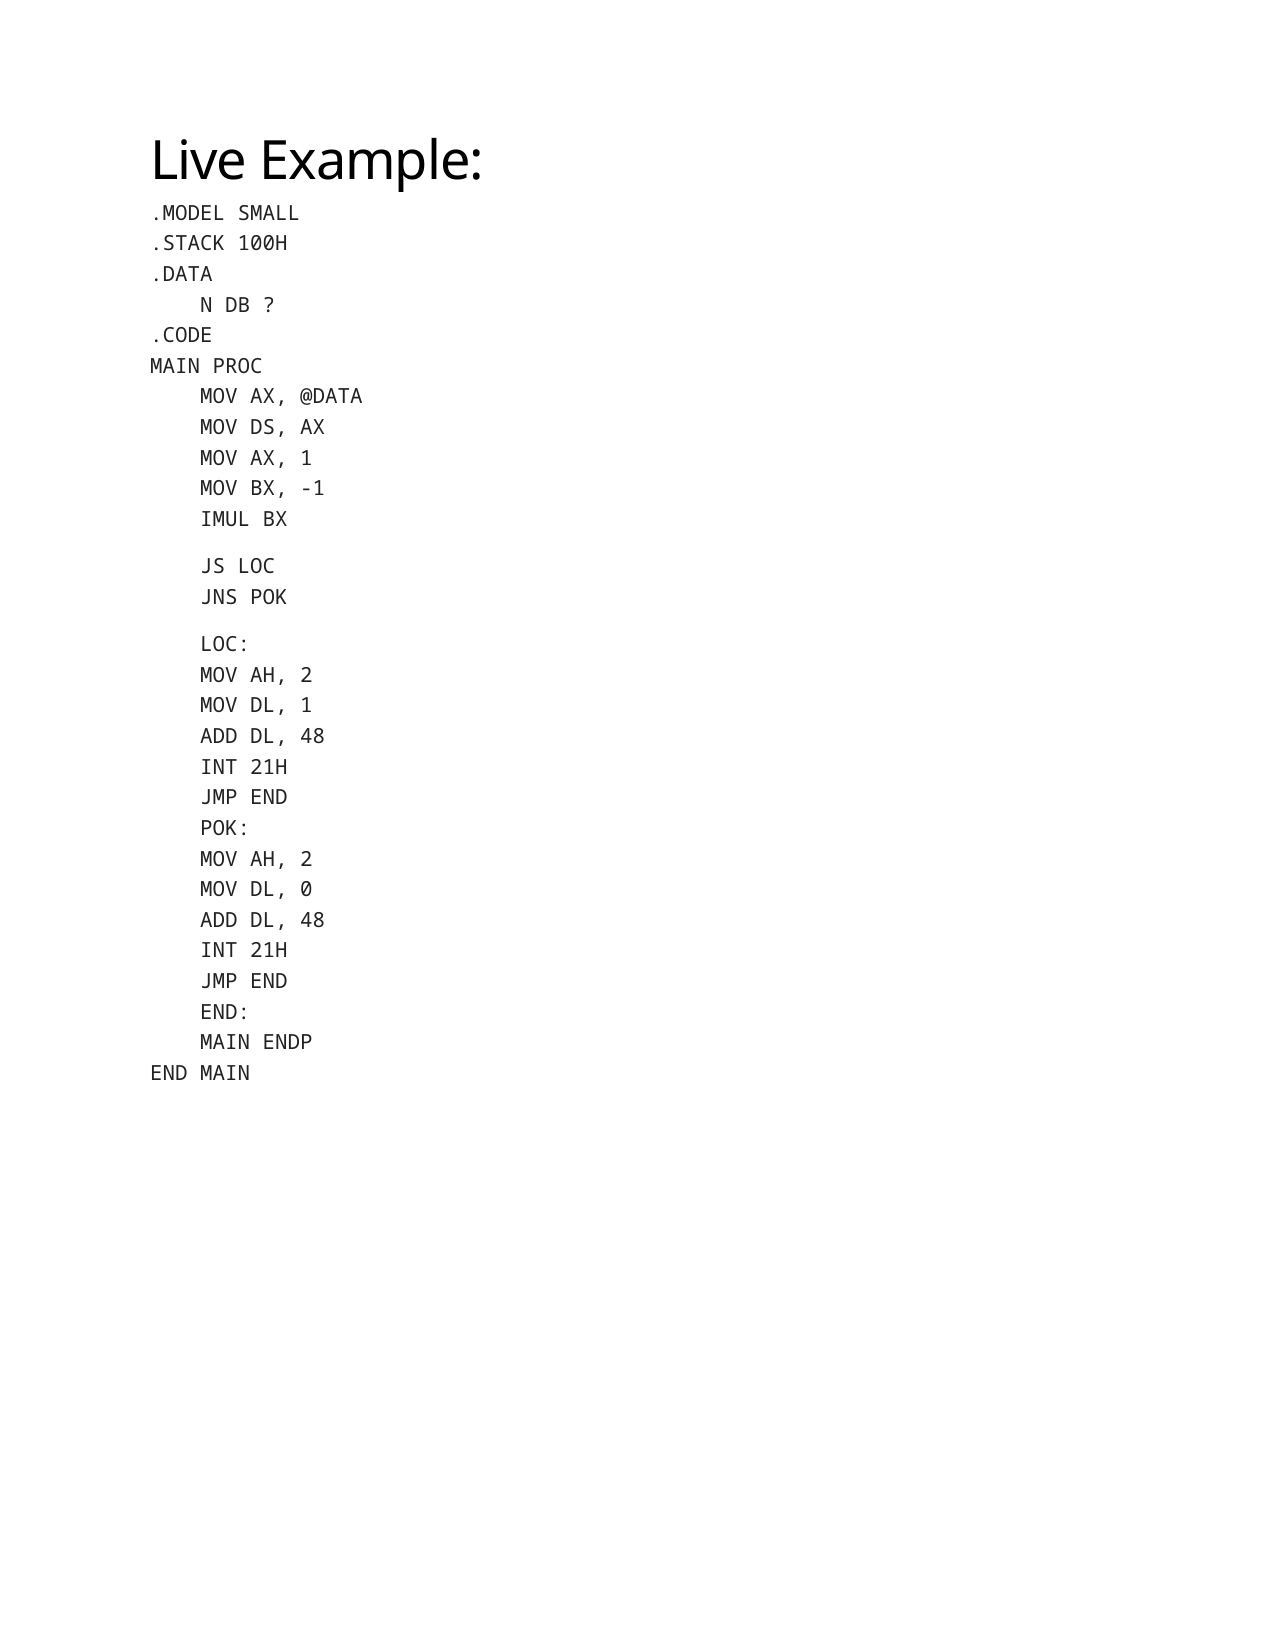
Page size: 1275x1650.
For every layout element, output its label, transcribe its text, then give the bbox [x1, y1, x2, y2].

text JS LOC JNS POK [150, 551, 1125, 610]
text LOC: MOV AH, 2 MOV DL, 1 ADD DL, 48 INT 21H JMP END POK: MOV AH, 2 MOV DL, 0 ADD DL, 48 INT 21H JMP END END: MAIN ENDP END MAIN [150, 629, 1125, 1086]
text Live Example: .MODEL SMALL .STACK 100H .DATA N DB ? .CODE MAIN PROC MOV AX, @DATA MOV DS, AX MOV AX, 1 MOV BX, -1 IMUL BX [150, 122, 1125, 532]
